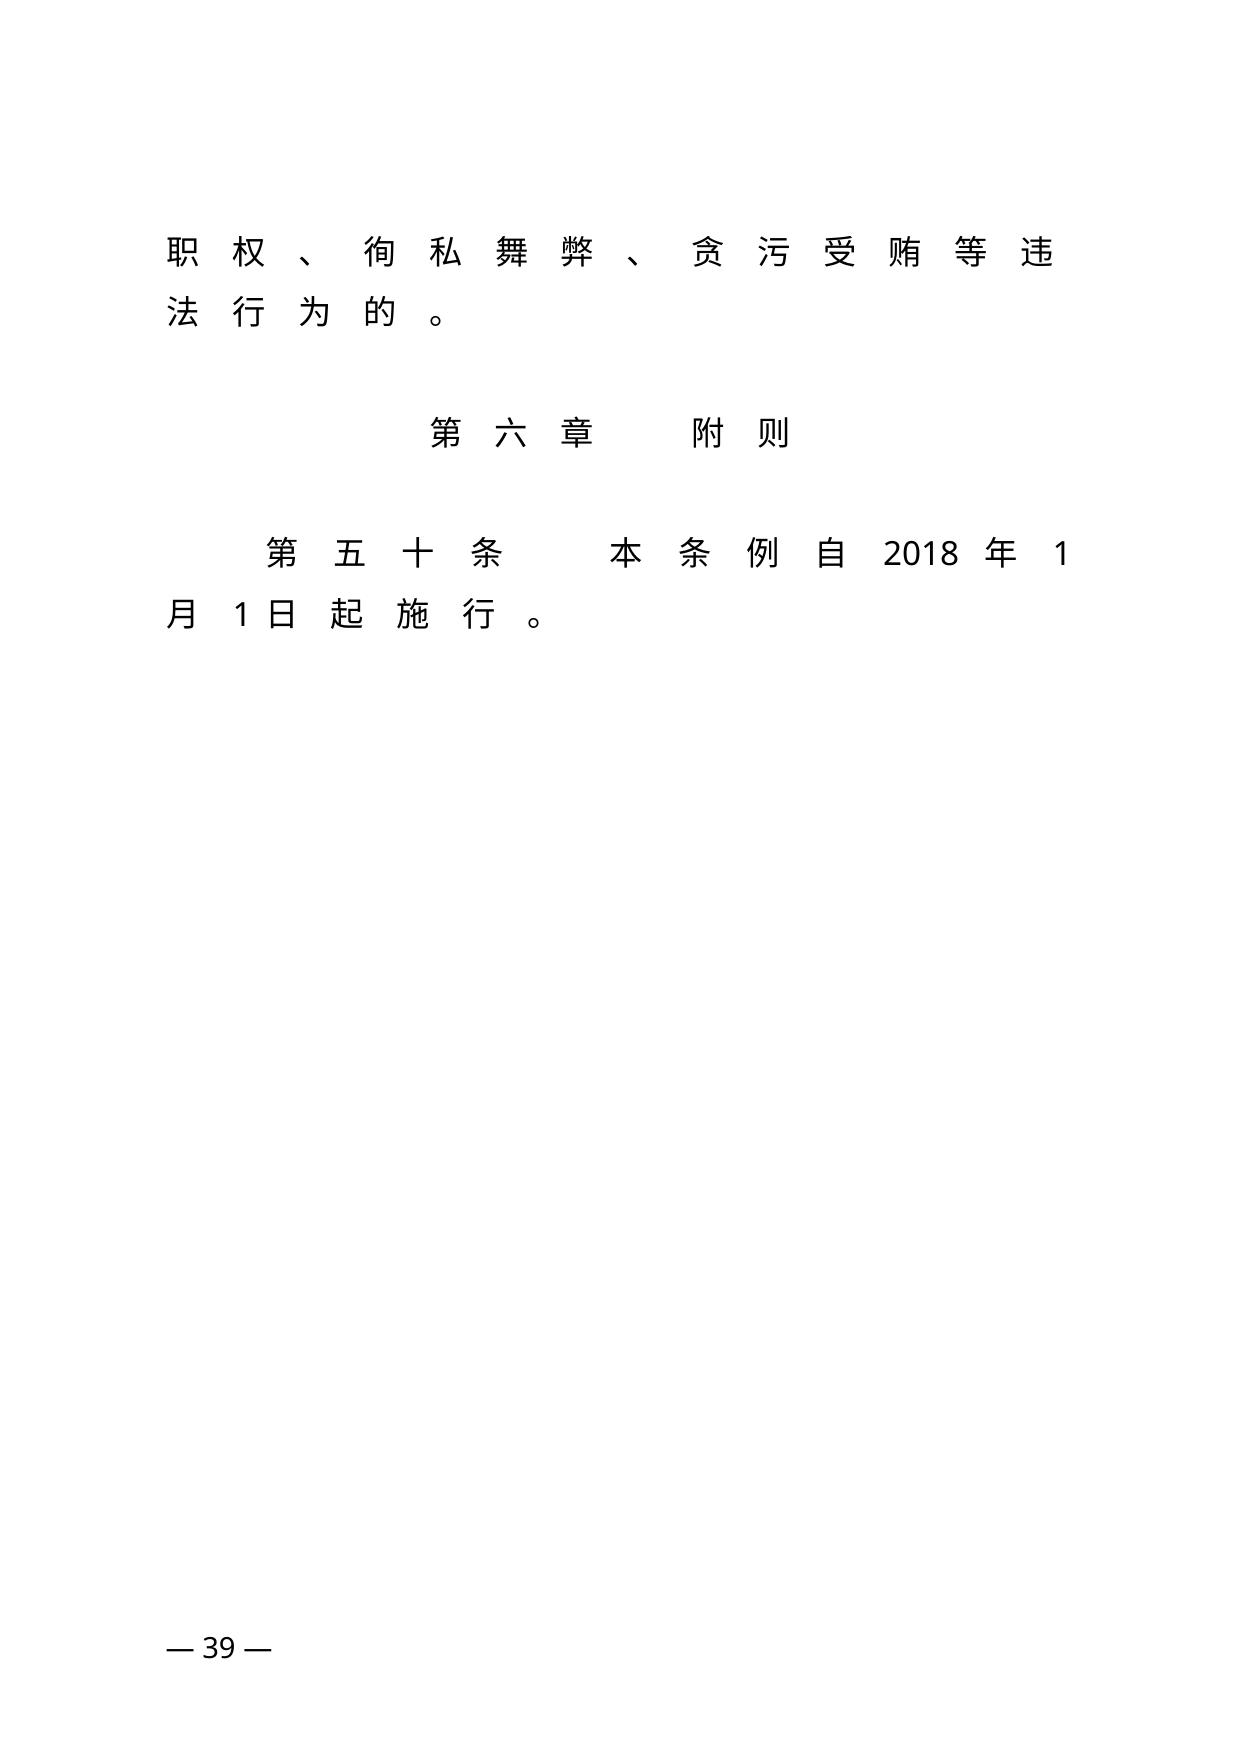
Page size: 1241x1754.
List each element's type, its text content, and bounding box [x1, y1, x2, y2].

text 第五十条 本条例自2018年1月1日起施行。 [167, 521, 1085, 642]
text 第六章 附则 [167, 400, 1085, 461]
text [167, 219, 1085, 340]
